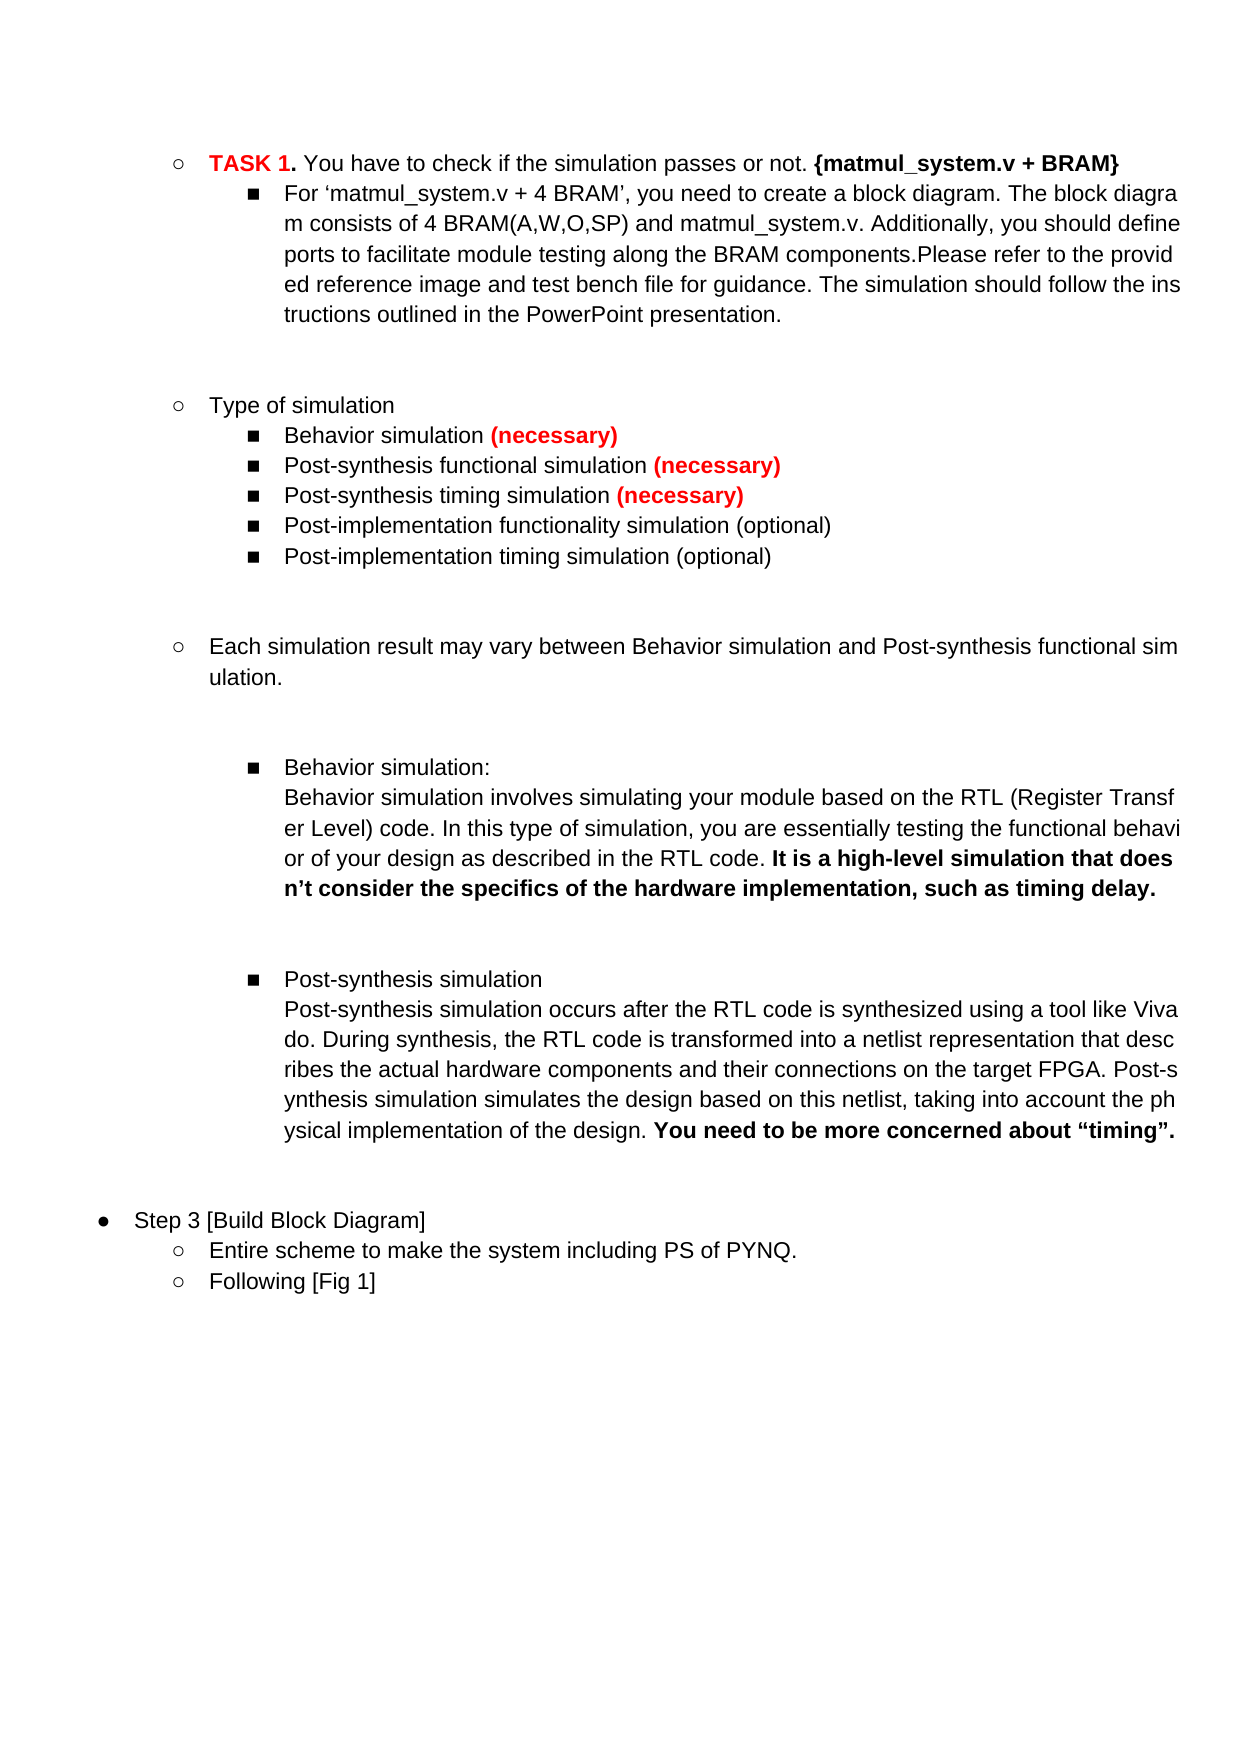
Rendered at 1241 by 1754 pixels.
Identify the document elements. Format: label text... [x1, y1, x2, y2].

list Post-implementation functionality simulation (optional) [246, 512, 1181, 539]
text Behavior simulation involves simulating your module based on the RTL (Register Transfer Level) code. In this type of simulation, you are essentially testing the functional behavior of your design as described in the RTL code. It is a high-level simulation that doesn’t consider the specifics of the hardware implementation, such as timing delay. [284, 784, 1181, 901]
list Post-synthesis functional simulation (necessary) [246, 452, 1181, 478]
list Type of simulation [171, 392, 1181, 418]
list Post-synthesis simulation [246, 966, 1181, 992]
list Behavior simulation: [246, 754, 1181, 781]
list Post-implementation timing simulation (optional) [246, 543, 1181, 569]
list Entire scheme to make the system including PS of PYNQ. [171, 1237, 1181, 1264]
list For ‘matmul_system.v + 4 BRAM’, you need to create a block diagram. The block diagram consists of 4 BRAM(A,W,O,SP) and matmul_system.v. Additionally, you should define ports to facilitate module testing along the BRAM components.Please refer to the provided reference image and test bench file for guidance. The simulation should follow the instructions outlined in the PowerPoint presentation. [246, 180, 1181, 327]
list Step 3 [Build Block Diagram] [96, 1207, 1181, 1234]
list Post-synthesis timing simulation (necessary) [246, 482, 1181, 509]
list Following [Fig 1] [171, 1268, 1181, 1294]
list TASK 1. You have to check if the simulation passes or not. {matmul_system.v + BRAM} [171, 150, 1181, 176]
list Each simulation result may vary between Behavior simulation and Post-synthesis functional simulation. [171, 633, 1181, 690]
list Behavior simulation (necessary) [246, 422, 1181, 448]
text Post-synthesis simulation occurs after the RTL code is synthesized using a tool like Vivado. During synthesis, the RTL code is transformed into a netlist representation that describes the actual hardware components and their connections on the target FPGA. Post-synthesis simulation simulates the design based on this netlist, taking into account the physical implementation of the design. You need to be more concerned about “timing”. [284, 996, 1181, 1143]
